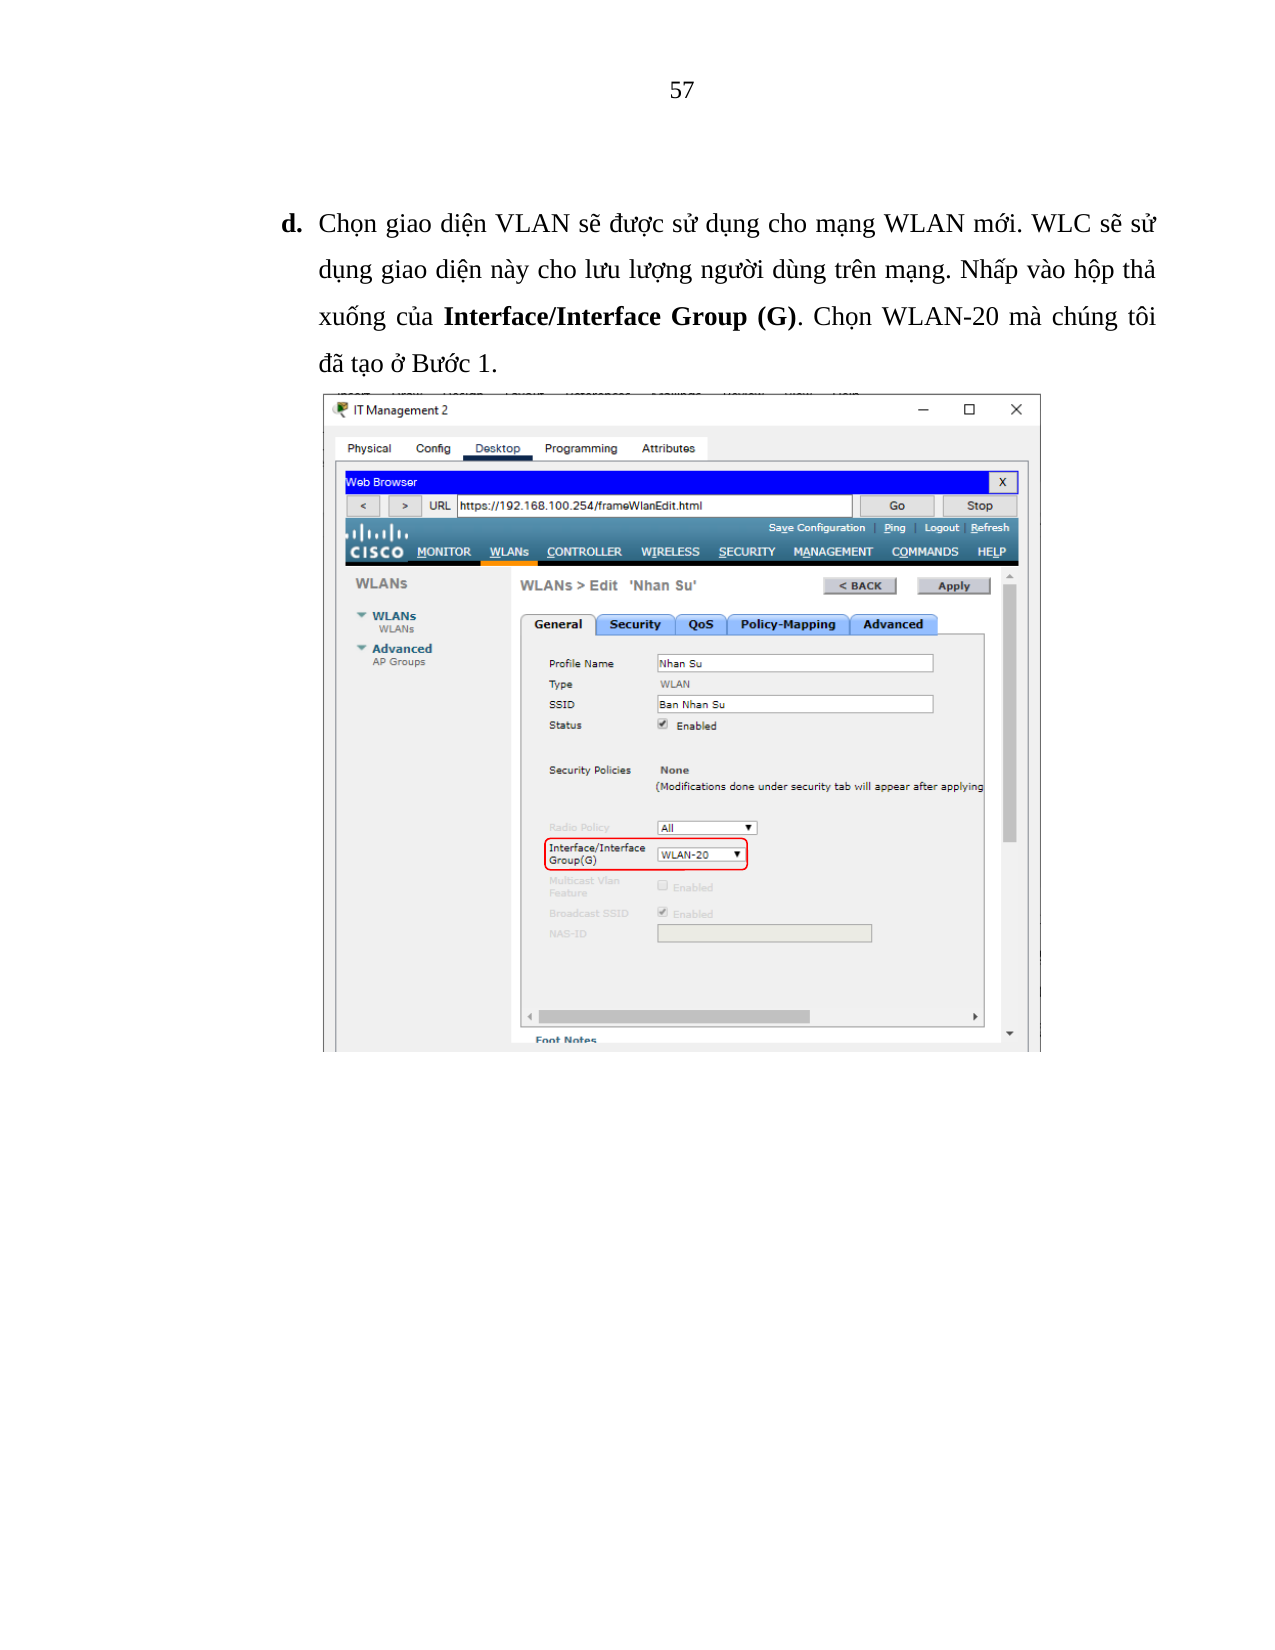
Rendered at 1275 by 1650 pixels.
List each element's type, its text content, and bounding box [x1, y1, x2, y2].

list Chọn giao diện VLAN sẽ được sử dụng cho mạng WLAN mới. WLC sẽ sử dụng giao diện này cho lưu lượng người dùng trên mạng. Nhấp vào hộp thả xuống của Interface/Interface Group (G). Chọn WLAN-20 mà chúng tôi đã tạo ở Bước 1. [281, 207, 1157, 378]
picture [322, 393, 1041, 1052]
